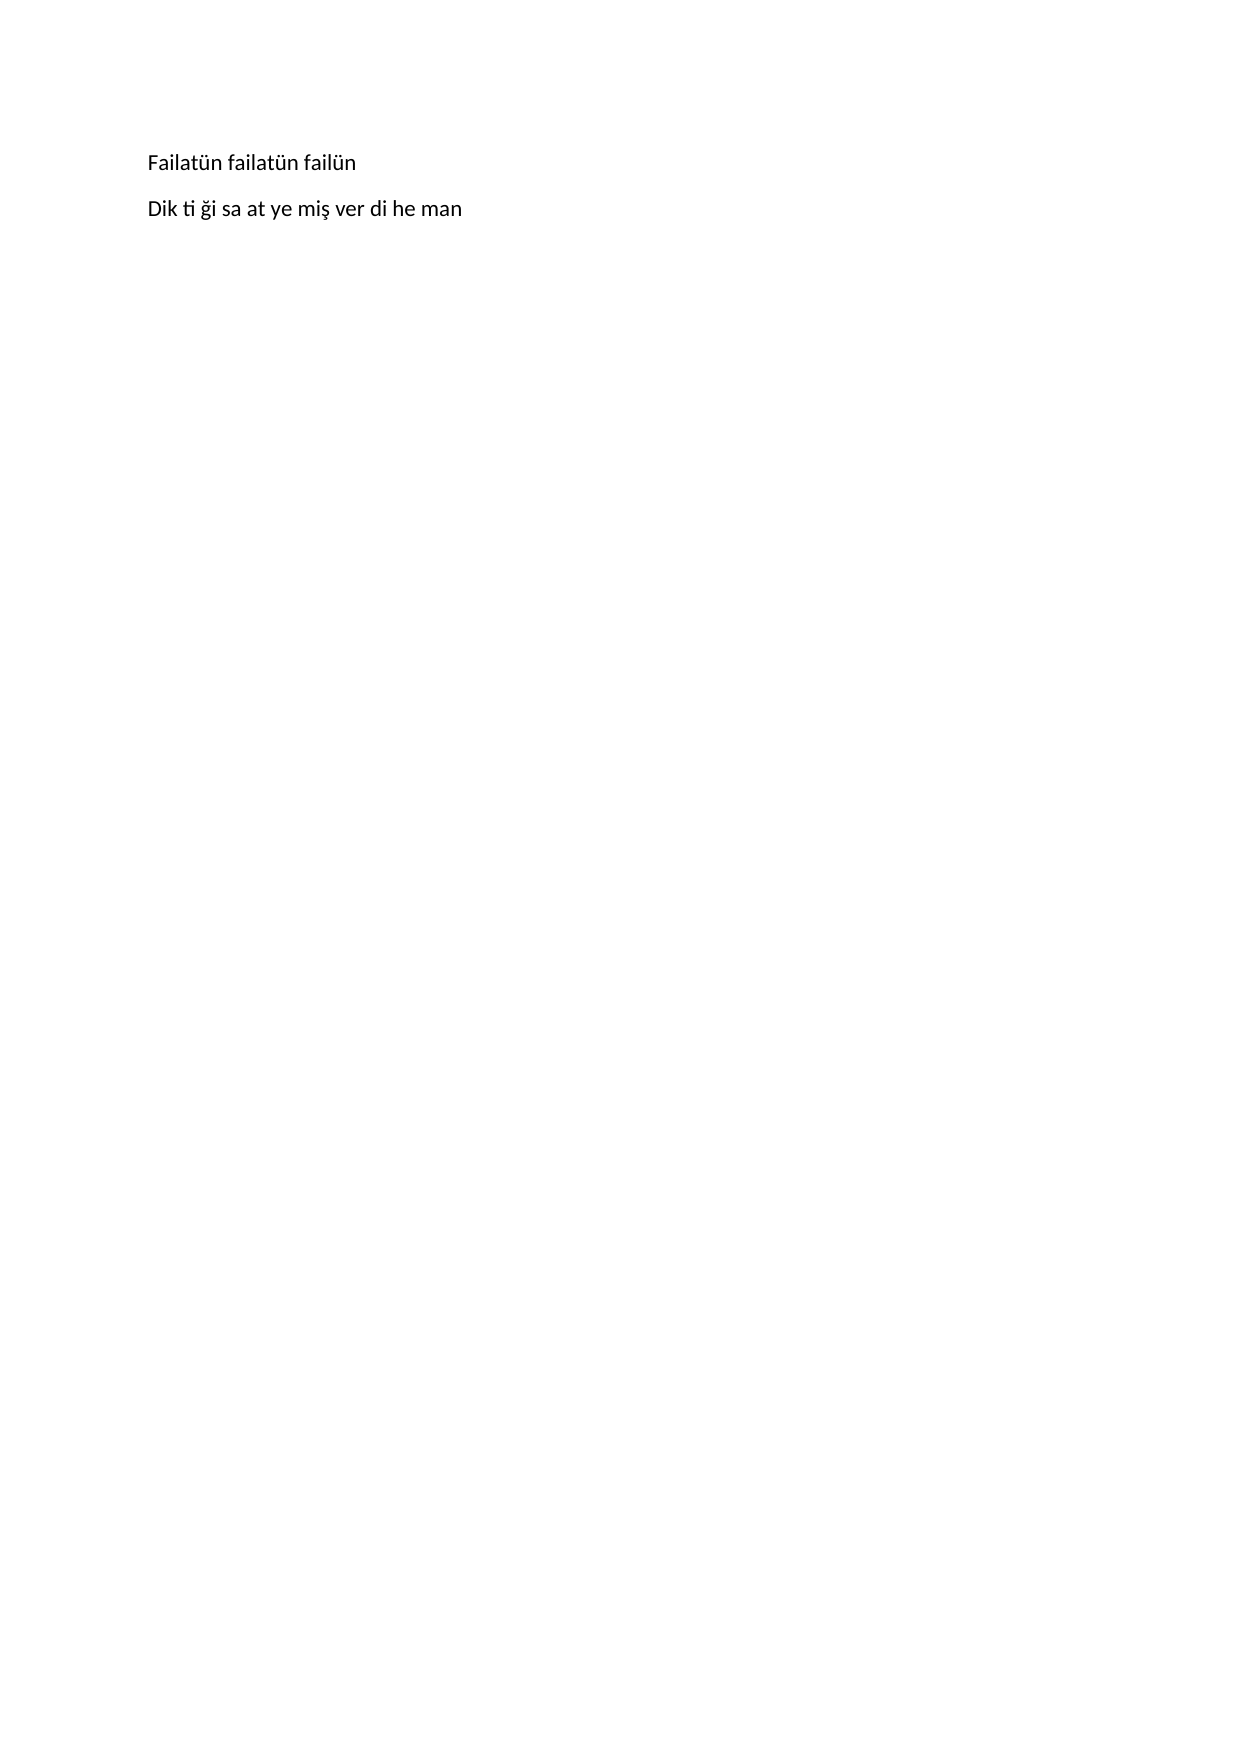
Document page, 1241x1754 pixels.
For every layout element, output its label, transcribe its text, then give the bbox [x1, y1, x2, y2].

text Failatün failatün failün [148, 148, 1093, 176]
text Dik ti ği sa at ye miş ver di he man [148, 194, 1093, 222]
